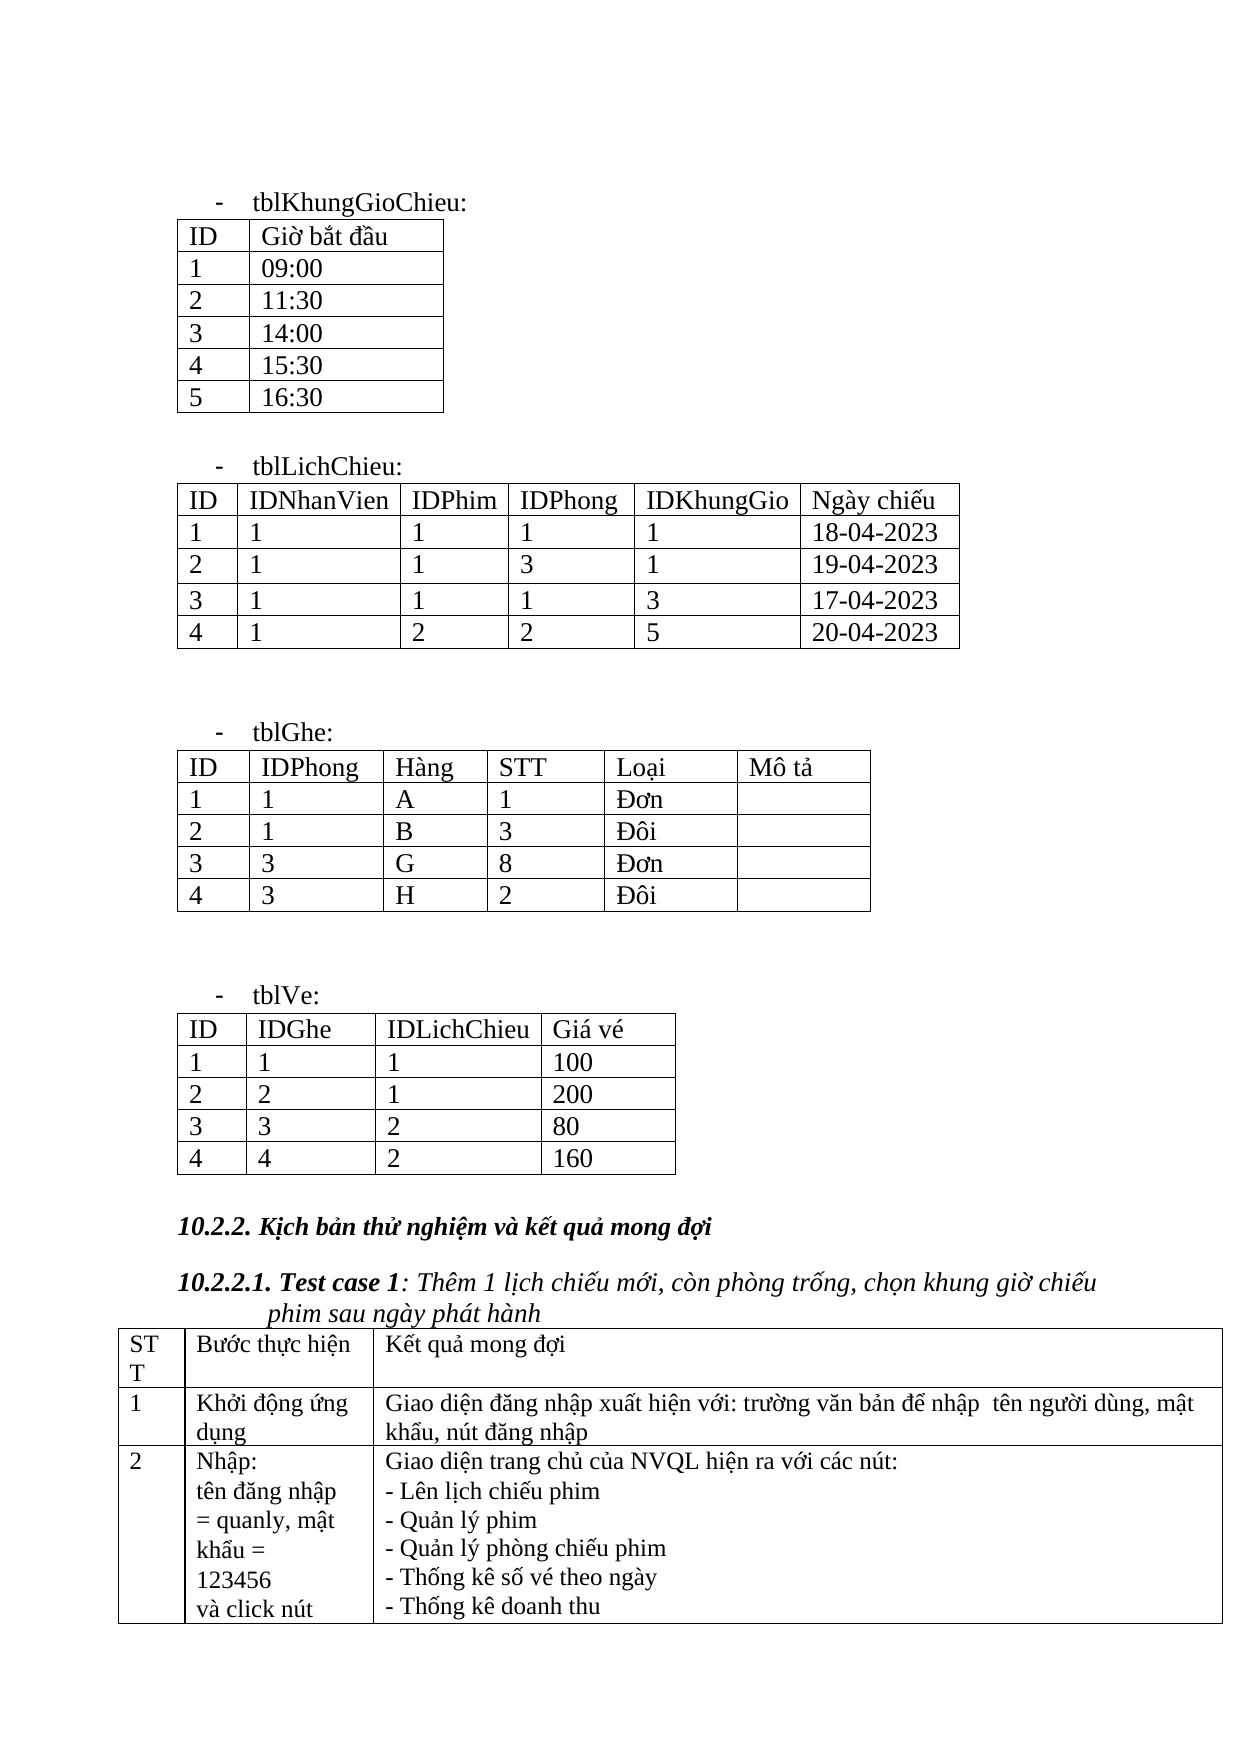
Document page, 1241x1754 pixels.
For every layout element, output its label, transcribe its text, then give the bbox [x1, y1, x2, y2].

table_cell 18-04-2023 [801, 516, 959, 547]
table_cell 19-04-2023 [801, 549, 959, 583]
table_cell [738, 847, 870, 878]
table_cell 1 [247, 1046, 375, 1077]
table_header Hàng [384, 751, 487, 782]
table_cell G [384, 847, 487, 878]
table_cell 1 [376, 1046, 541, 1077]
table_cell Nhập: tên đăng nhập = quanly, mật khẩu = 123456 và click nút đăng nhập [186, 1446, 373, 1623]
table_header Loại [605, 751, 737, 782]
table_header ID [178, 751, 249, 782]
table_cell 1 [635, 516, 800, 547]
table_cell 100 [542, 1046, 675, 1077]
table_cell 3 [178, 584, 237, 615]
table_cell 1 [119, 1388, 184, 1445]
table_cell Đôi [605, 879, 737, 911]
table_cell 1 [178, 252, 249, 283]
table_header Ngày chiếu [801, 484, 959, 515]
table_cell 2 [178, 815, 249, 846]
table_cell 200 [542, 1078, 675, 1109]
table_cell Khởi động ứng dụng [186, 1388, 373, 1445]
table_cell 2 [119, 1446, 184, 1623]
table_cell 2 [178, 285, 249, 316]
table_cell 4 [247, 1142, 375, 1173]
table_cell 1 [635, 549, 800, 583]
table_header ID [178, 1014, 246, 1045]
table_header IDPhong [250, 751, 383, 782]
table_cell 17-04-2023 [801, 584, 959, 615]
table_header Bước thực hiện [186, 1329, 373, 1387]
table_cell 2 [401, 616, 508, 648]
table_cell [738, 879, 870, 911]
table_header ID [178, 484, 237, 515]
table_cell 4 [178, 616, 237, 648]
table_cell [374, 1446, 1222, 1623]
table_cell 1 [250, 815, 383, 846]
table_cell 5 [178, 381, 249, 412]
table_cell 1 [178, 516, 237, 547]
table_cell 5 [635, 616, 800, 648]
table_cell 16:30 [250, 381, 443, 412]
table_cell 1 [178, 1046, 246, 1077]
table_header Kết quả mong đợi [374, 1329, 1222, 1387]
table_header Giờ bắt đầu [250, 220, 443, 251]
table_cell 3 [250, 879, 383, 911]
table_cell 80 [542, 1110, 675, 1141]
table_cell 09:00 [250, 252, 443, 283]
table_header IDPhong [509, 484, 634, 515]
table_cell Đơn [605, 783, 737, 814]
table_cell 2 [376, 1110, 541, 1141]
table_cell Giao diện đăng nhập xuất hiện với: trường văn bản để nhập tên người dùng, mật khẩu, nút đăng nhập [588, 1388, 1222, 1445]
table_cell 4 [178, 349, 249, 380]
table_cell 3 [250, 847, 383, 878]
table_header IDNhanVien [238, 484, 400, 515]
table_cell [738, 783, 870, 814]
table_cell 11:30 [250, 285, 443, 316]
subtitle Test case 1: Thêm 1 lịch chiếu mới, còn phòng trống, chọn khung giờ chiếu phim sau ngày phát hành [177, 1266, 1122, 1328]
list tblLichChieu: [215, 446, 1122, 483]
table_cell 1 [238, 584, 400, 615]
table_cell 1 [509, 516, 634, 547]
table_cell 15:30 [250, 349, 443, 380]
table_cell 2 [178, 549, 237, 583]
table_cell 1 [509, 584, 634, 615]
table_cell Đơn [605, 847, 737, 878]
table_cell 3 [247, 1110, 375, 1141]
table_cell 4 [178, 1142, 246, 1173]
table_cell Đôi [605, 815, 737, 846]
table_cell A [384, 783, 487, 814]
table_cell 8 [488, 847, 604, 878]
table_header IDPhim [401, 484, 508, 515]
table_cell 2 [488, 879, 604, 911]
table_header IDLichChieu [376, 1014, 541, 1045]
table_cell B [384, 815, 487, 846]
table_cell 1 [178, 783, 249, 814]
table_cell 3 [178, 847, 249, 878]
table_header STT [119, 1329, 184, 1387]
list tblVe: [215, 976, 1122, 1012]
table_cell 1 [401, 516, 508, 547]
table_cell [738, 815, 870, 846]
table_header IDKhungGio [635, 484, 800, 515]
list tblKhungGioChieu: [215, 182, 1122, 219]
table_cell 2 [509, 616, 634, 648]
table_cell 2 [376, 1142, 541, 1173]
table_cell 14:00 [250, 317, 443, 348]
table_cell 1 [488, 783, 604, 814]
table_header Mô tả [738, 751, 870, 782]
table_cell 1 [401, 584, 508, 615]
table_cell 3 [509, 549, 634, 583]
table_cell 4 [178, 879, 249, 911]
list tblGhe: [215, 713, 1122, 749]
table_cell 1 [238, 616, 400, 648]
table_cell 3 [178, 1110, 246, 1141]
table_cell 2 [247, 1078, 375, 1109]
table_header ID [178, 220, 249, 251]
table_cell 20-04-2023 [801, 616, 959, 648]
table_cell 1 [401, 549, 508, 583]
table_cell H [384, 879, 487, 911]
subtitle Kịch bản thử nghiệm và kết quả mong đợi [177, 1210, 1122, 1241]
table_cell 2 [178, 1078, 246, 1109]
table_cell 1 [238, 549, 400, 583]
table_cell 1 [376, 1078, 541, 1109]
table_cell 160 [542, 1142, 675, 1173]
table_cell 3 [635, 584, 800, 615]
table_header Giá vé [542, 1014, 675, 1045]
table_header STT [488, 751, 604, 782]
table_cell 3 [488, 815, 604, 846]
table_cell 3 [178, 317, 249, 348]
table_cell 1 [250, 783, 383, 814]
table_cell 1 [238, 516, 400, 547]
table_header IDGhe [247, 1014, 375, 1045]
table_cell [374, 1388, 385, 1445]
